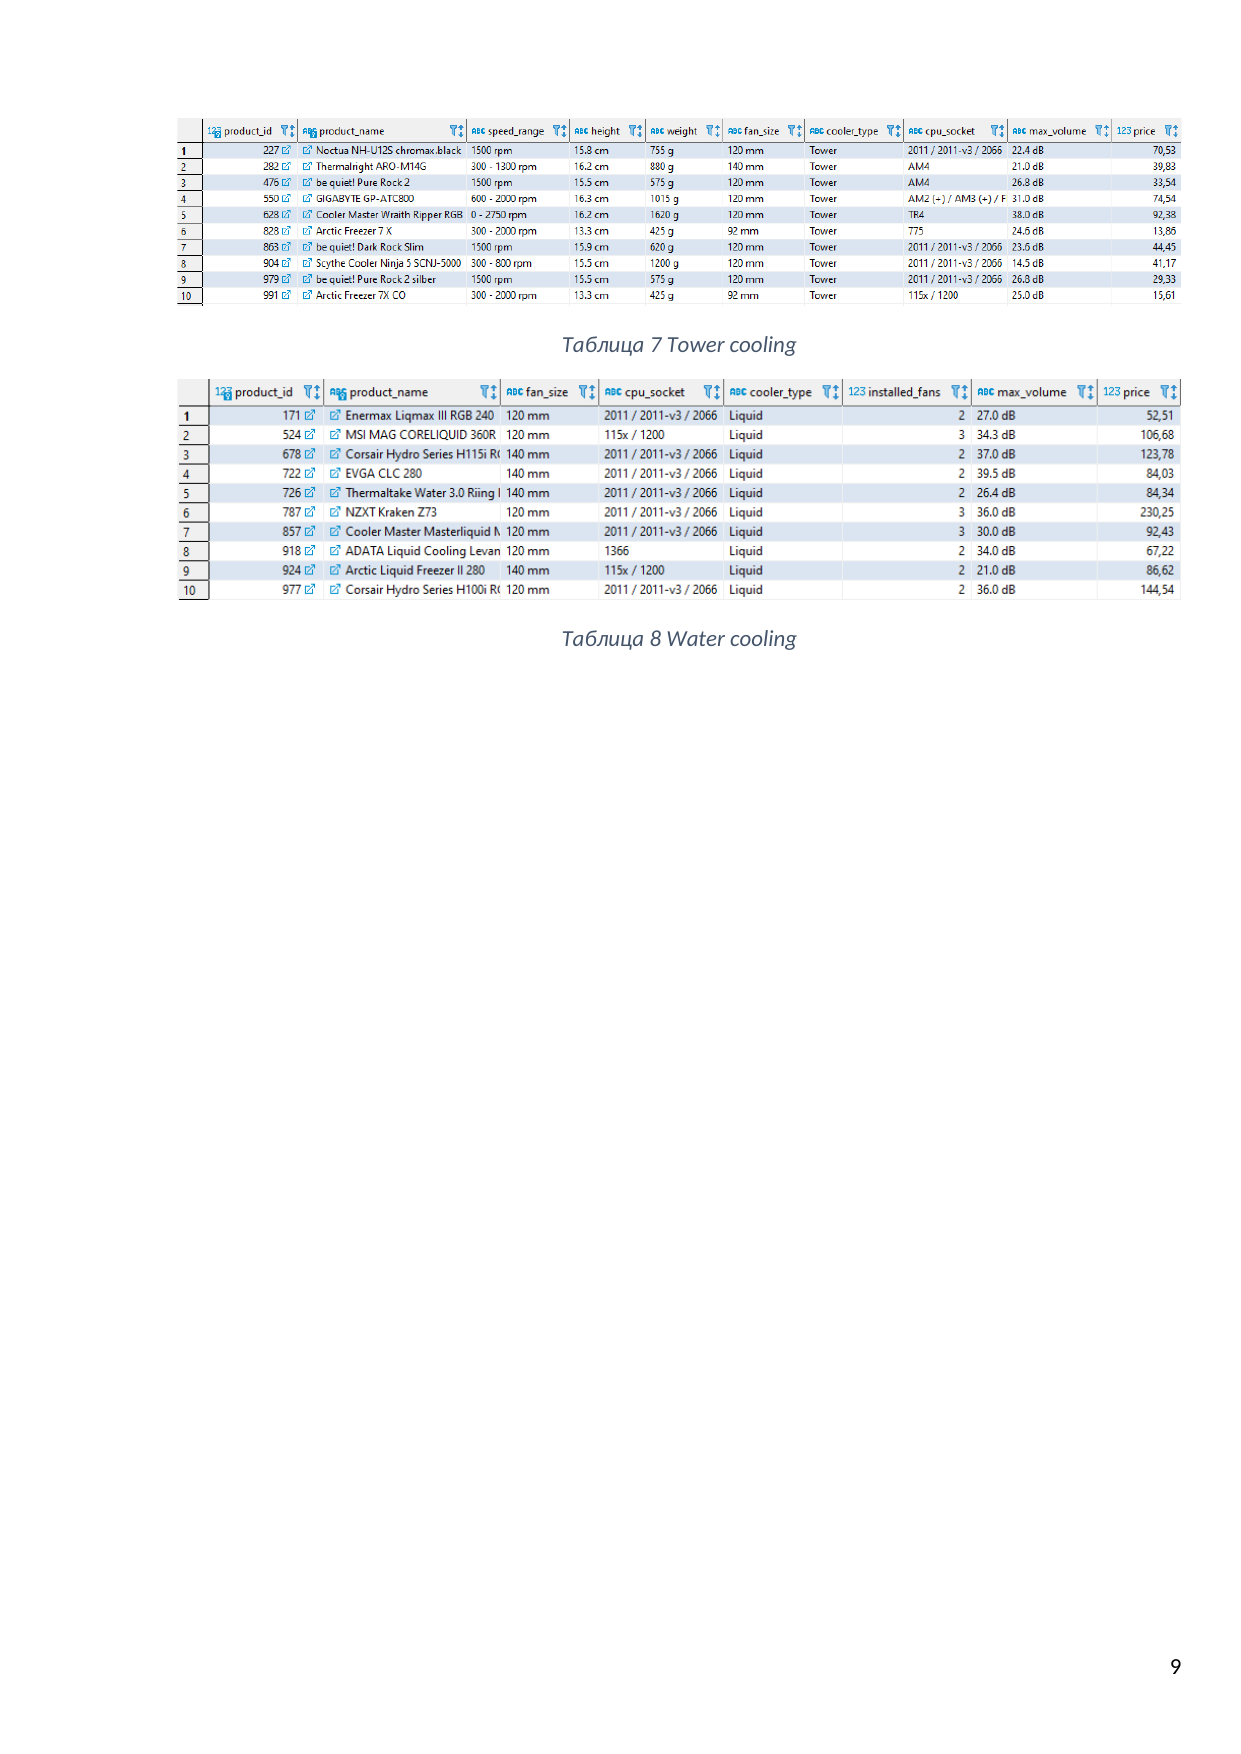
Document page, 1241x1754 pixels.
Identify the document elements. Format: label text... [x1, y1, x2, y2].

text Таблица 7 Tower cooling [177, 330, 1181, 358]
picture [177, 379, 1182, 600]
text Таблица 8 Water cooling [177, 624, 1181, 652]
picture [177, 118, 1182, 306]
